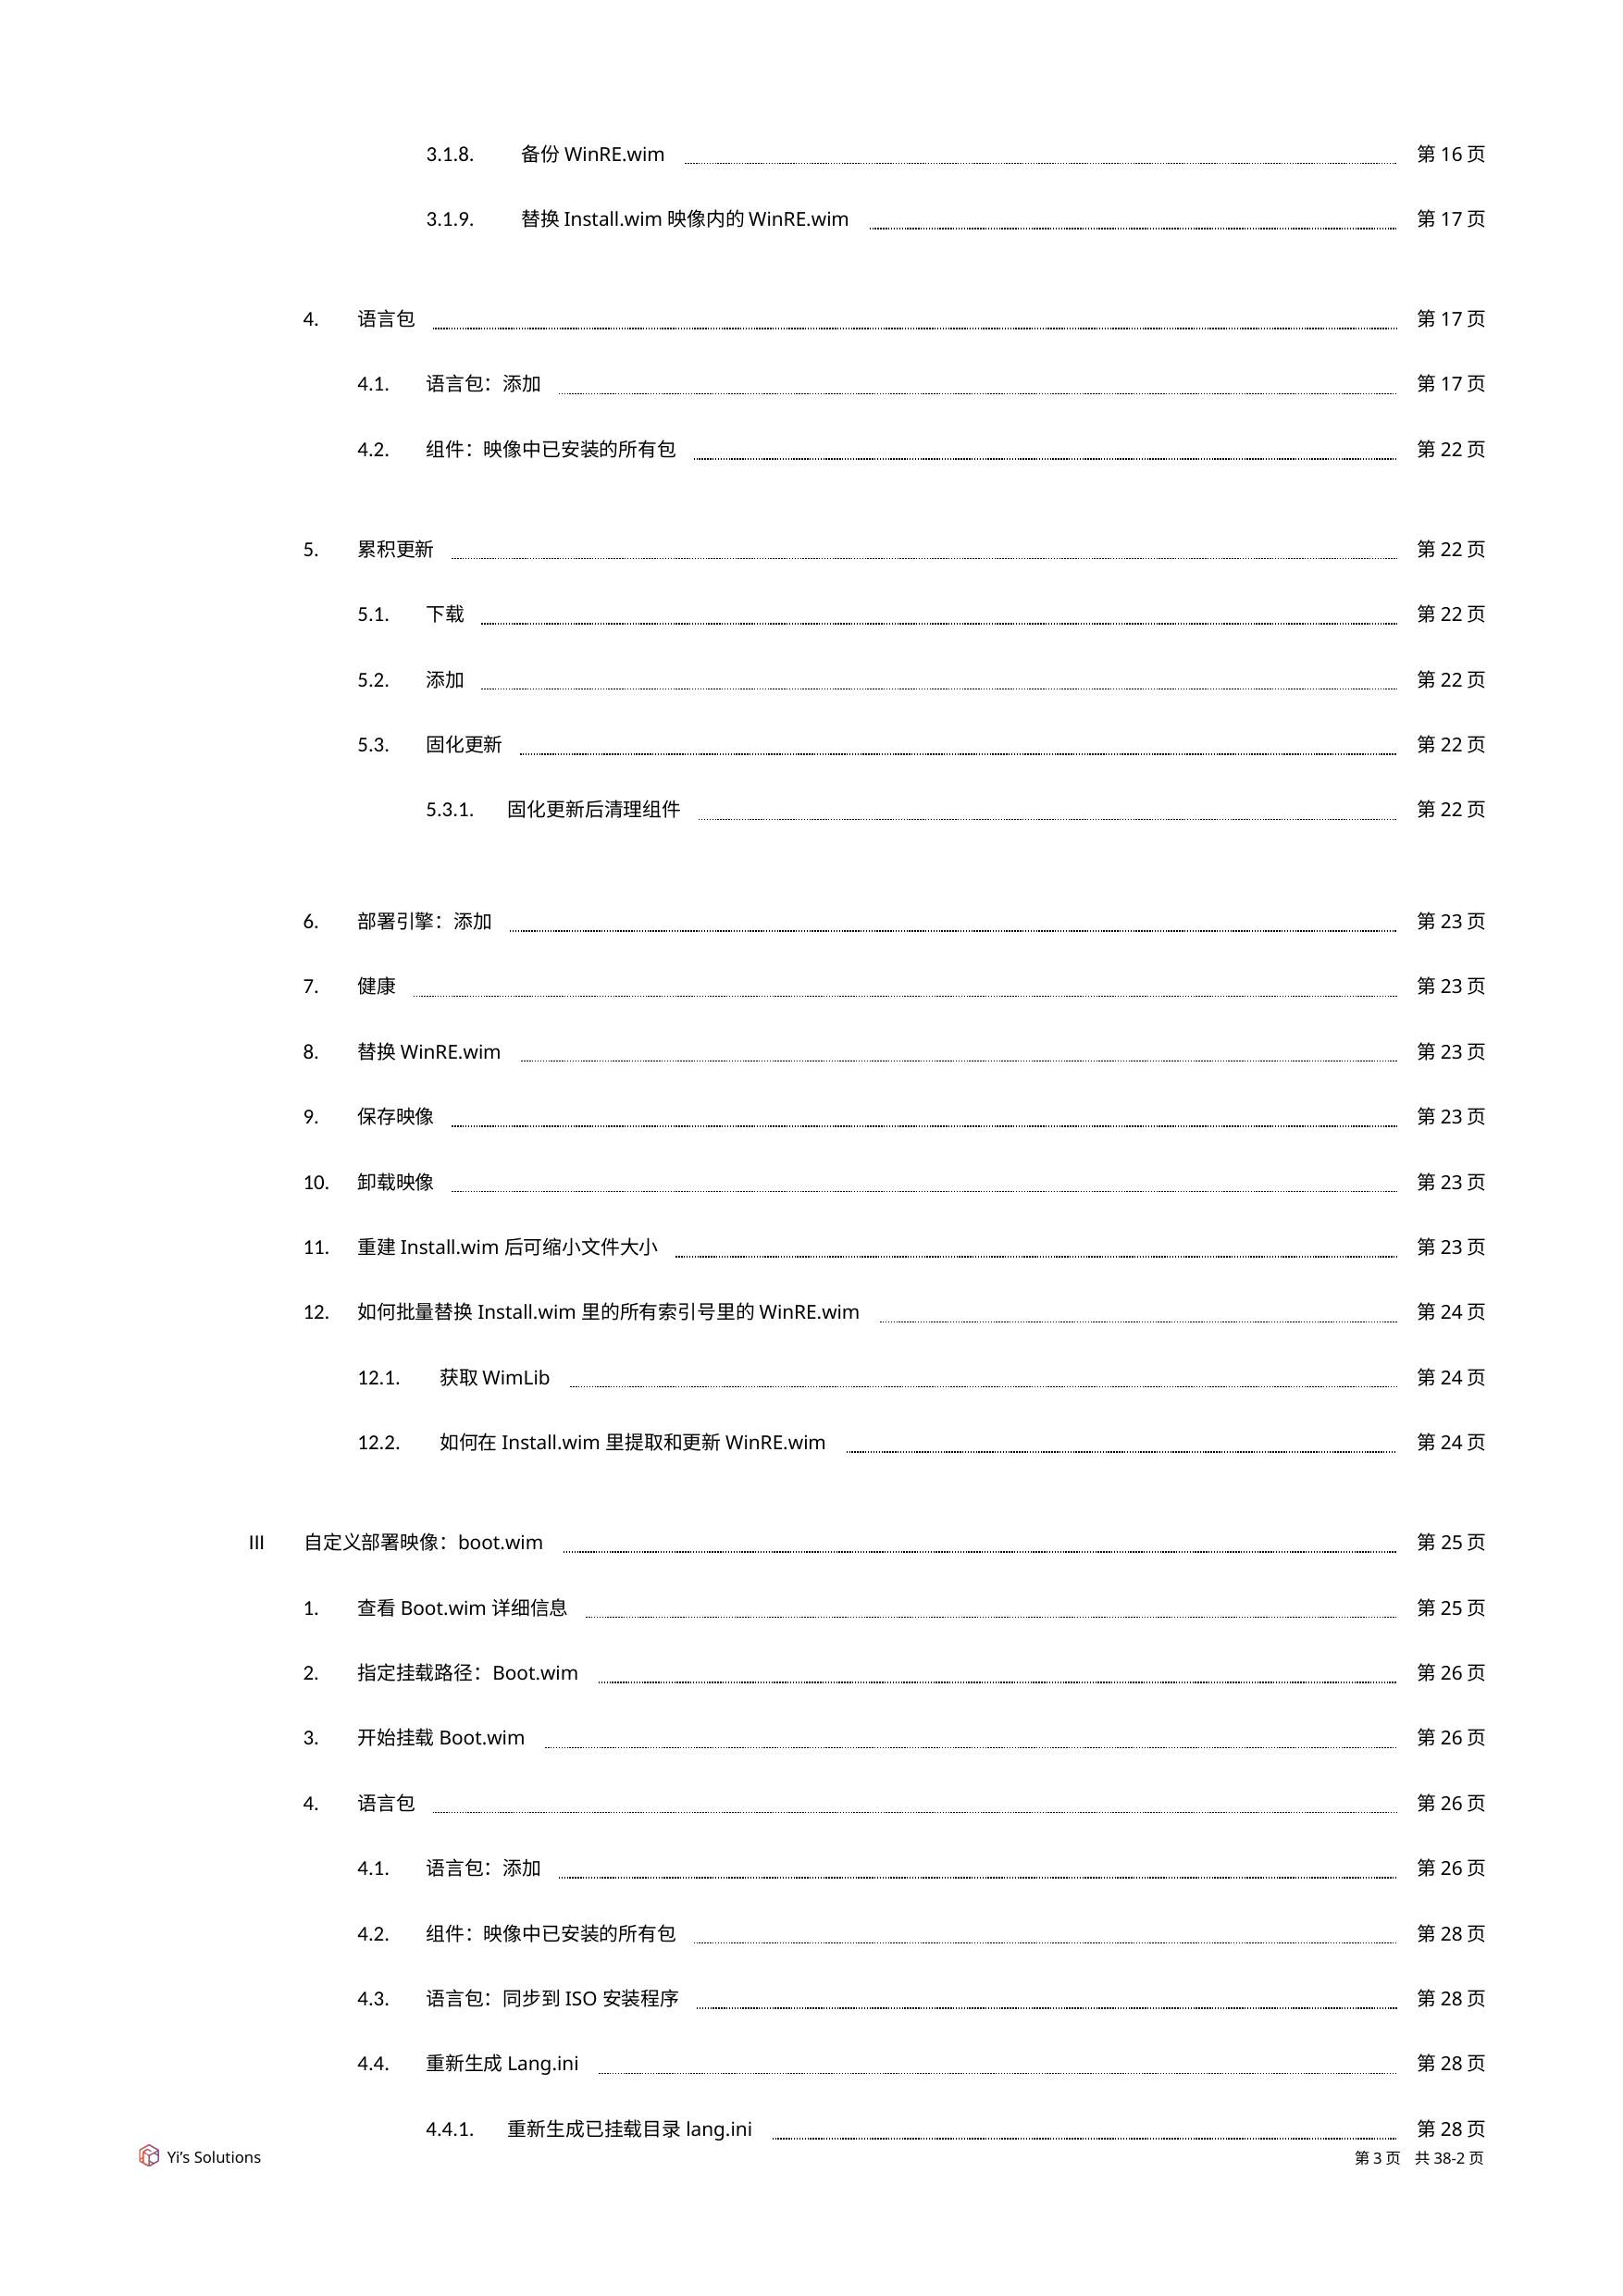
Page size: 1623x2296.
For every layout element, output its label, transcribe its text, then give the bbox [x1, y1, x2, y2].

list 语言包：同步到 ISO 安装程序 第 26 页 [357, 1983, 1484, 2012]
list 卸载映像 第 21 页 [303, 1167, 1484, 1195]
list 开始挂载 Boot.wim 第 24 页 [303, 1723, 1484, 1751]
list 获取 WimLib 第 22 页 [357, 1362, 1484, 1390]
list 指定挂载路径：Boot.wim 第 24 页 [303, 1657, 1484, 1686]
list 重建 Install.wim 后可缩小文件大小 第 21 页 [303, 1232, 1484, 1260]
list 重新生成 Lang.ini 第 26 页 [357, 2049, 1484, 2077]
list 固化更新 第 20 页 [357, 729, 1484, 758]
list 组件：映像中已安装的所有包 第 25 页 [357, 1918, 1484, 1946]
list 自定义部署映像：boot.wim 第 23页 [249, 1527, 1484, 1556]
list 查看 Boot.wim 详细信息 第 23 页 [303, 1593, 1484, 1620]
list 固化更新后清理组件 第 21 页 [426, 795, 1484, 823]
list 健康 第 21 页 [303, 971, 1484, 999]
list 累积更新 第 20 页 [303, 534, 1484, 562]
list 替换Install.wim 映像内的WinRE.wim 第 15 页 [426, 204, 1484, 232]
list 组件：映像中已安装的所有包 第 20 页 [357, 434, 1484, 462]
picture [139, 2144, 159, 2166]
list 语言包 第 15 页 [303, 304, 1484, 332]
list 部署引擎：添加 第 21 页 [303, 906, 1484, 934]
list 语言包 第 24 页 [303, 1788, 1484, 1816]
list 如何在 Install.wim 里提取和更新 WinRE.wim 第 22 页 [357, 1427, 1484, 1456]
list 语言包：添加 第 15 页 [357, 369, 1484, 397]
list 重新生成已挂载目录 lang.ini 第 26 页 [426, 2114, 1484, 2141]
list 下载 第 20 页 [357, 599, 1484, 627]
list 保存映像 第 21 页 [303, 1101, 1484, 1130]
list 添加 第 20 页 [357, 664, 1484, 692]
list 替换 WinRE.wim 第 21 页 [303, 1036, 1484, 1064]
list 备份 WinRE.wim 第 15 页 [426, 139, 1484, 167]
list 如何批量替换 Install.wim 里的所有索引号里的 WinRE.wim 第 22 页 [303, 1297, 1484, 1325]
list 语言包：添加 第 24 页 [357, 1853, 1484, 1881]
